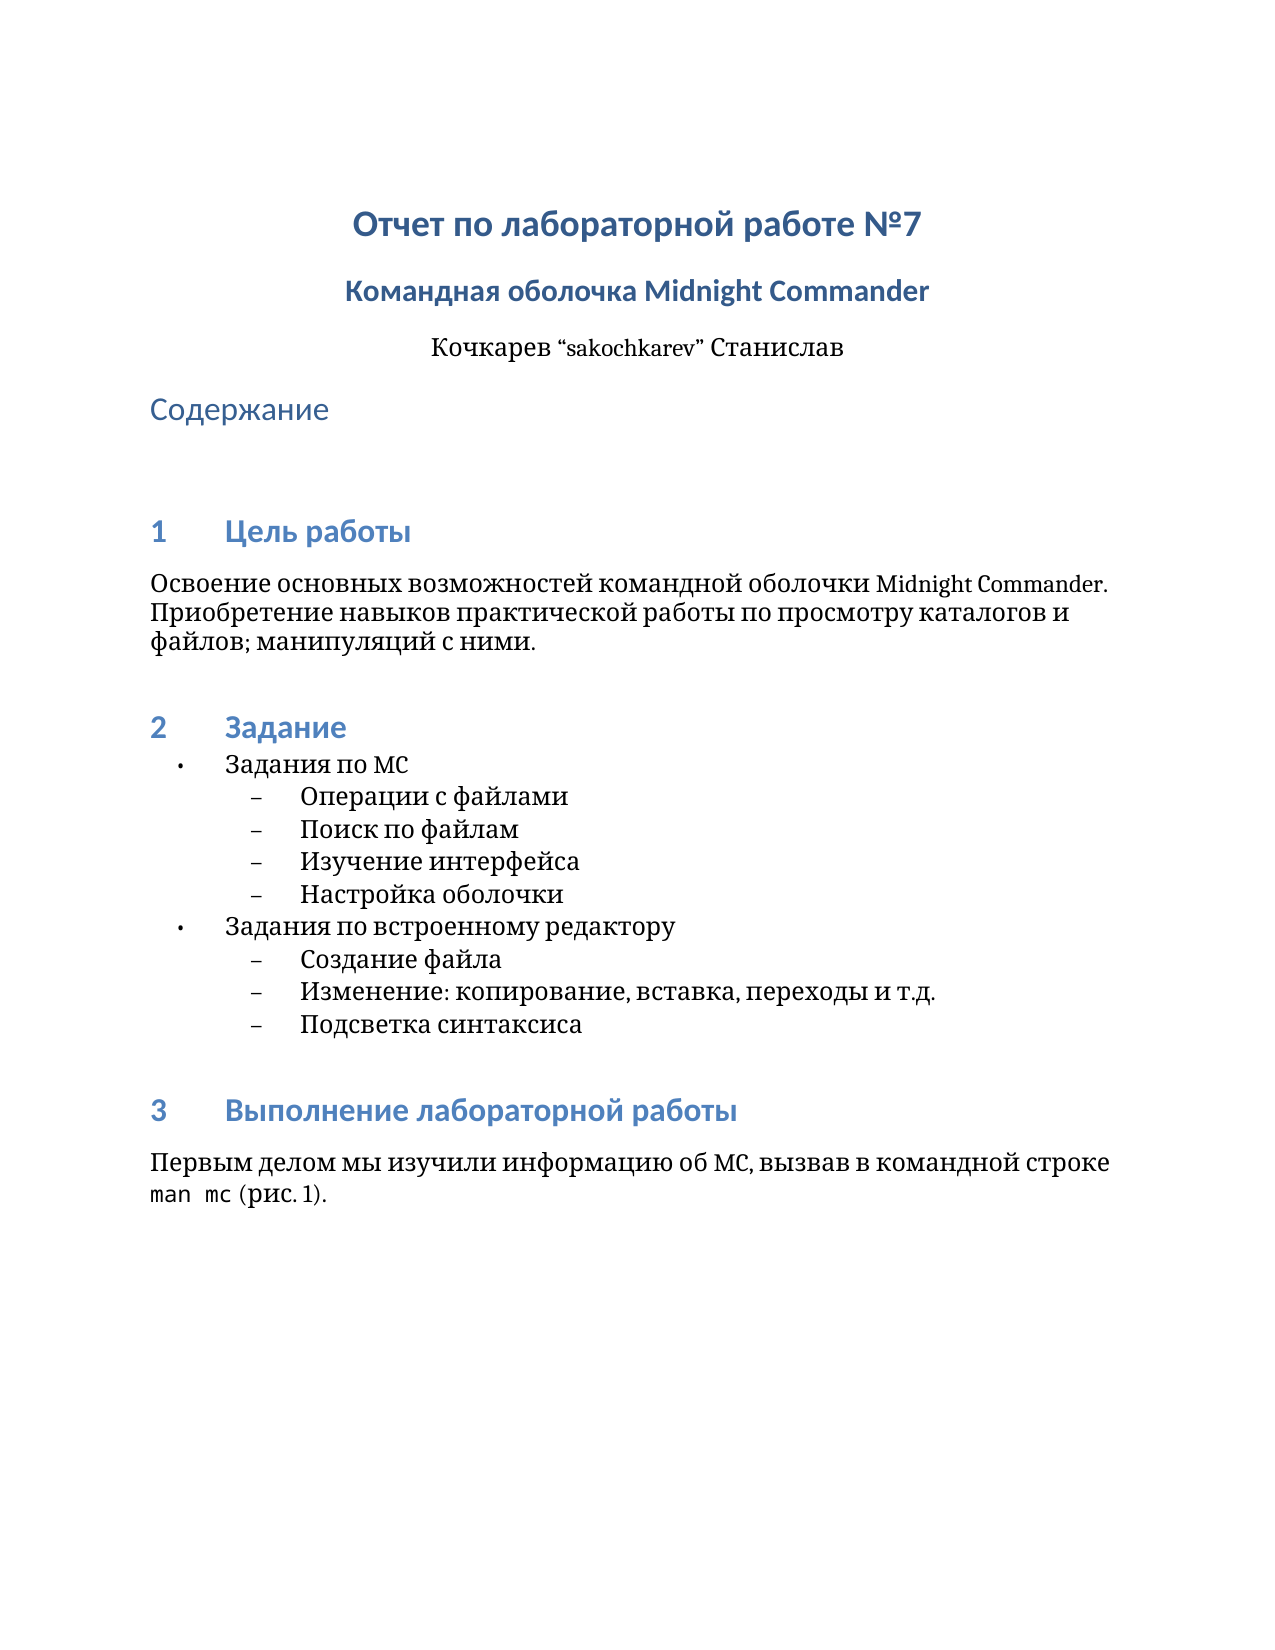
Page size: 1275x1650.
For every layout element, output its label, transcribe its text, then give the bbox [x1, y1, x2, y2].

subtitle Командная оболочка Midnight Commander [150, 271, 1125, 309]
list Задания по MC [175, 751, 1125, 779]
list Изучение интерфейса [250, 848, 1125, 877]
list Поиск по файлам [250, 816, 1125, 844]
list Настройка оболочки [250, 881, 1125, 909]
subtitle 1 Цель работы [150, 510, 1125, 551]
list Создание файла [250, 946, 1125, 974]
subtitle 3 Выполнение лабораторной работы [150, 1089, 1125, 1130]
text Первым делом мы изучили информацию об MC, вызвав в командной строке man mc (рис. 1). [150, 1149, 1125, 1209]
title Отчет по лабораторной работе №7 [150, 200, 1125, 246]
subtitle 2 Задание [150, 706, 1125, 747]
text Освоение основных возможностей командной оболочки Midnight Commander. Приобретение навыков практической работы по просмотру каталогов и файлов; манипуляций с ними. [150, 570, 1125, 656]
list Операции с файлами [250, 783, 1125, 812]
list Подсветка синтаксиса [250, 1011, 1125, 1039]
list Изменение: копирование, вставка, переходы и т.д. [250, 978, 1125, 1007]
list Задания по встроенному редактору [175, 913, 1125, 942]
text Кочкарев “sakochkarev” Станислав [150, 334, 1125, 363]
